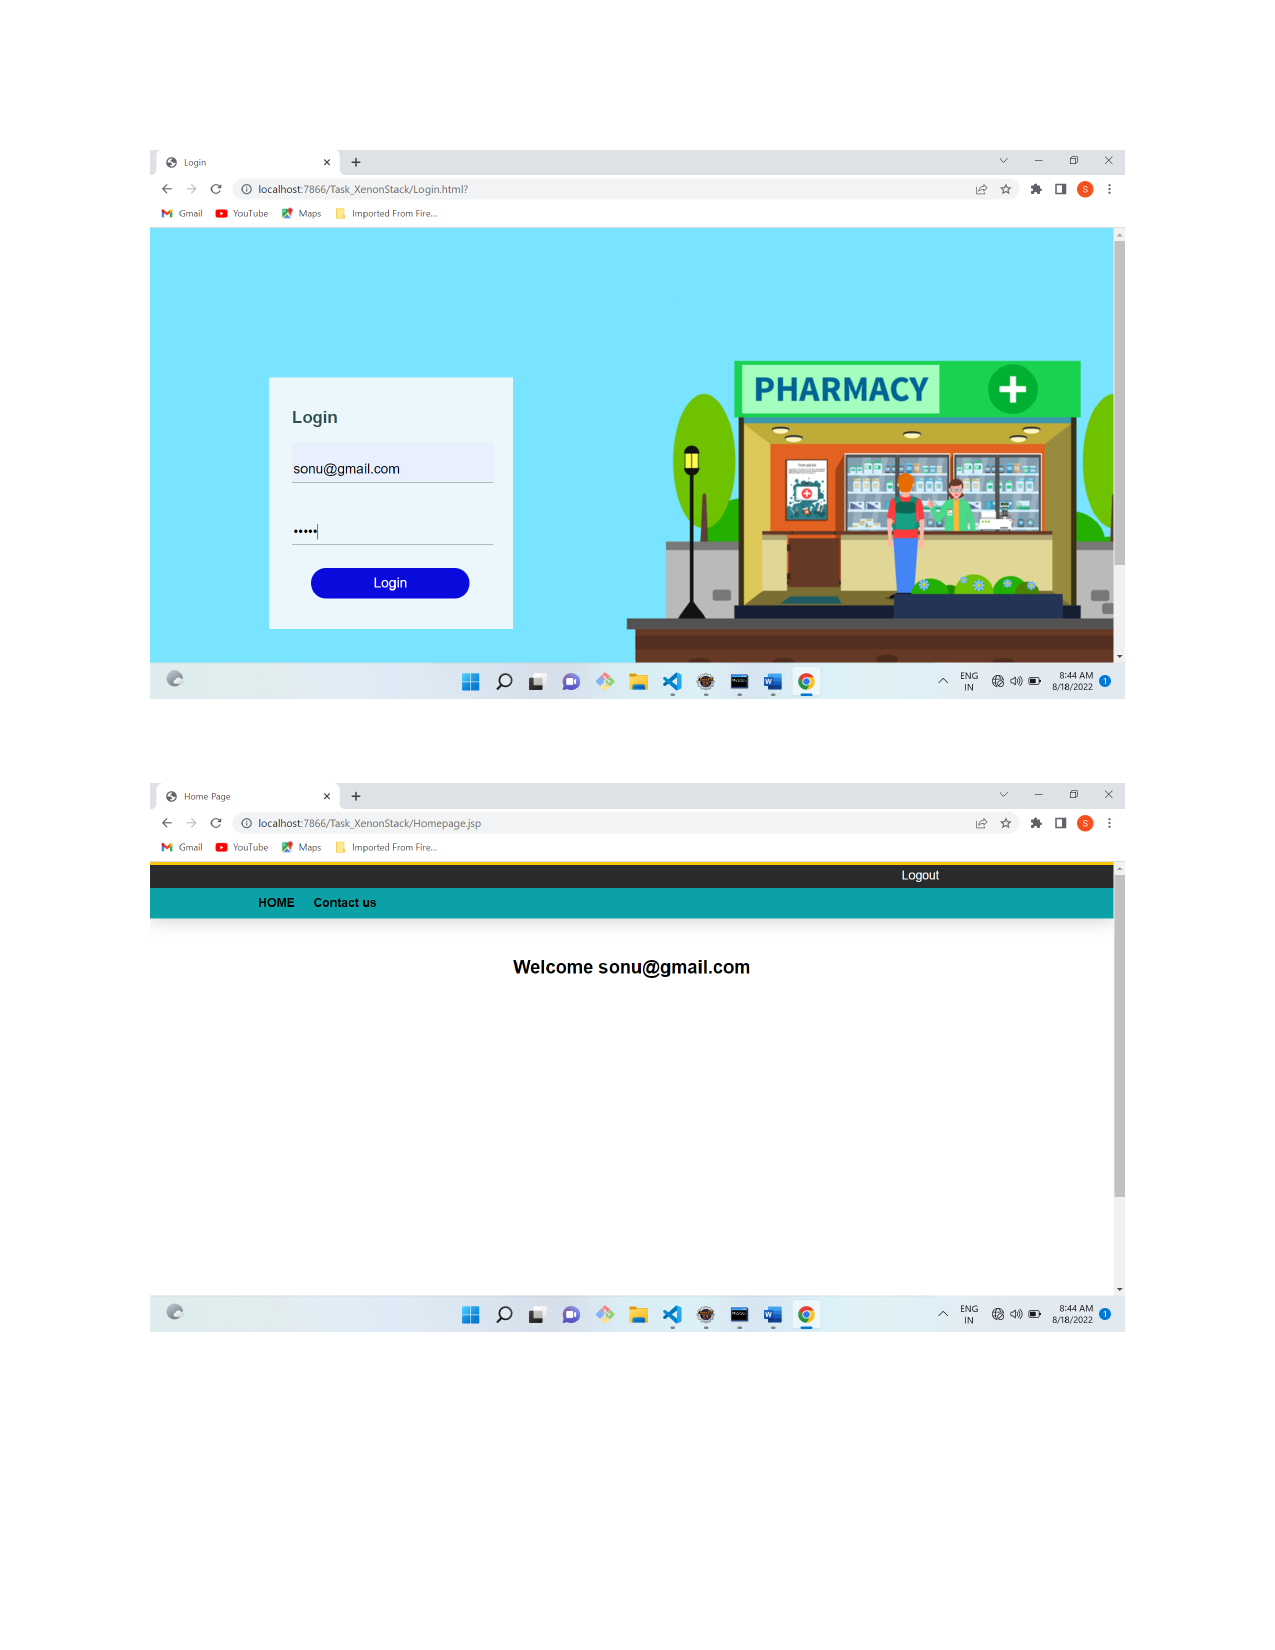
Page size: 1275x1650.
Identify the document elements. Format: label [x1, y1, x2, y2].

picture [150, 783, 1125, 1332]
picture [150, 150, 1125, 699]
